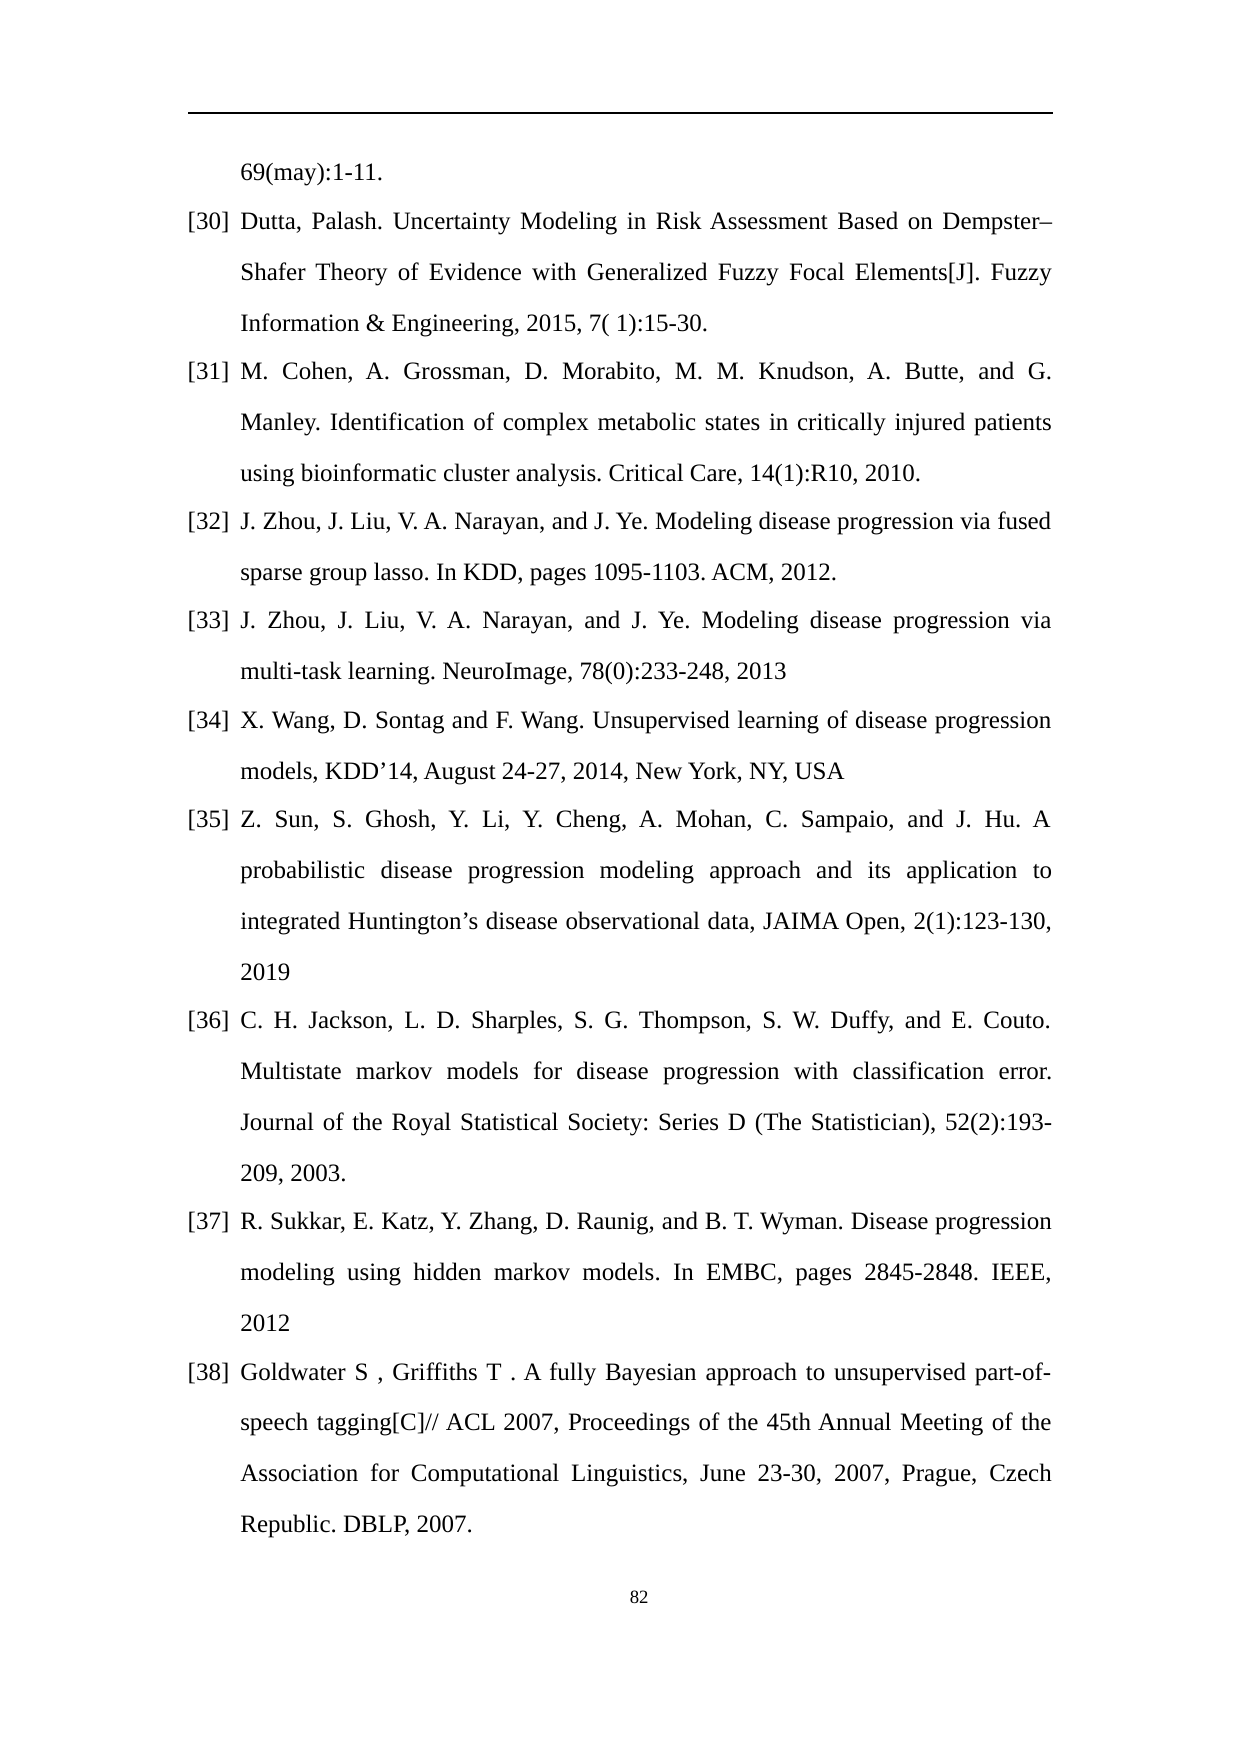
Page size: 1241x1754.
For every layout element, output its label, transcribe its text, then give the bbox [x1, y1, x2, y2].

list Goldwater S , Griffiths T . A fully Bayesian approach to unsupervised part-of-speech tagging[C]// ACL 2007, Proceedings of the 45th Annual Meeting of the Association for Computational Linguistics, June 23-30, 2007, Prague, Czech Republic. DBLP, 2007. [187, 1354, 1053, 1541]
list Z. Sun, S. Ghosh, Y. Li, Y. Cheng, A. Mohan, C. Sampaio, and J. Hu. A probabilistic disease progression modeling approach and its application to integrated Huntington’s disease observational data, JAIMA Open, 2(1):123-130, 2019 [187, 801, 1053, 988]
list J. Zhou, J. Liu, V. A. Narayan, and J. Ye. Modeling disease progression via fused sparse group lasso. In KDD, pages 1095-1103. ACM, 2012. [187, 504, 1053, 588]
list X. Wang, D. Sontag and F. Wang. Unsupervised learning of disease progression models, KDD’14, August 24-27, 2014, New York, NY, USA [187, 702, 1053, 787]
list C. H. Jackson, L. D. Sharples, S. G. Thompson, S. W. Duffy, and E. Couto. Multistate markov models for disease progression with classification error. Journal of the Royal Statistical Society: Series D (The Statistician), 52(2):193-209, 2003. [187, 1003, 1053, 1189]
list R. Sukkar, E. Katz, Y. Zhang, D. Raunig, and B. T. Wyman. Disease progression modeling using hidden markov models. In EMBC, pages 2845-2848. IEEE, 2012 [187, 1204, 1053, 1339]
list J. Zhou, J. Liu, V. A. Narayan, and J. Ye. Modeling disease progression via multi-task learning. NeuroImage, 78(0):233-248, 2013 [187, 603, 1053, 688]
list Dutta, Palash. Uncertainty Modeling in Risk Assessment Based on Dempster–Shafer Theory of Evidence with Generalized Fuzzy Focal Elements[J]. Fuzzy Information & Engineering, 2015, 7( 1):15-30. [187, 203, 1053, 339]
list M. Cohen, A. Grossman, D. Morabito, M. M. Knudson, A. Butte, and G. Manley. Identification of complex metabolic states in critically injured patients using bioinformatic cluster analysis. Critical Care, 14(1):R10, 2010. [187, 353, 1053, 489]
